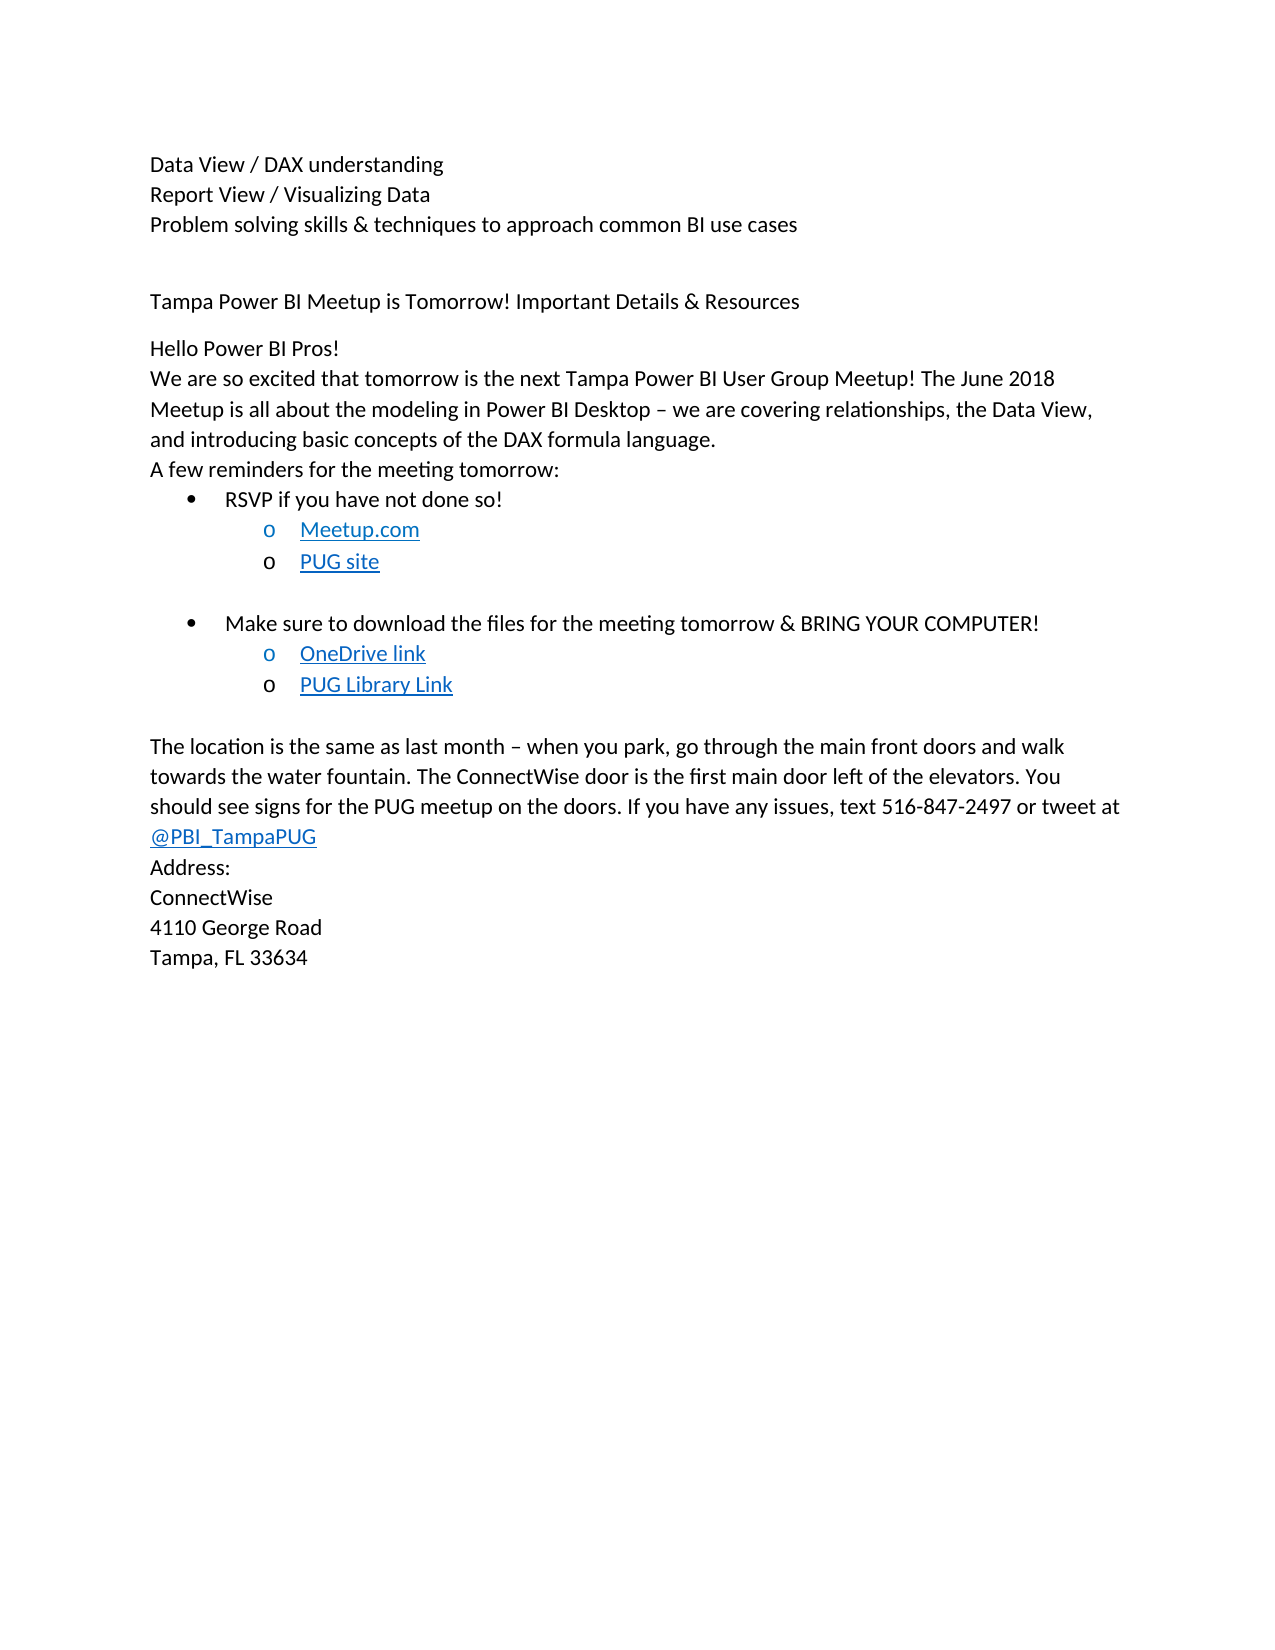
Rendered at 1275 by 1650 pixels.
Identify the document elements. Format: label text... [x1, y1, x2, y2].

list Make sure to download the files for the meeting tomorrow & BRING YOUR COMPUTER! [187, 609, 1125, 637]
list PUG Library Link [262, 670, 1125, 730]
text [150, 150, 1125, 238]
list OneDrive link [262, 639, 1125, 668]
list RSVP if you have not done so! [187, 485, 1125, 513]
text A few reminders for the meeting tomorrow: [150, 455, 1125, 483]
text The location is the same as last month – when you park, go through the main front doors and walk towards the water fountain. The ConnectWise door is the first main door left of the elevators. You should see signs for the PUG meetup on the doors. If you have any issues, text 516-847-2497 or tweet at @PBI_TampaPUG [150, 732, 1125, 851]
text ConnectWise [150, 883, 1125, 911]
list PUG site [262, 547, 1125, 606]
text 4110 George Road [150, 913, 1125, 941]
text We are so excited that tomorrow is the next Tampa Power BI User Group Meetup! The June 2018 Meetup is all about the modeling in Power BI Desktop – we are covering relationships, the Data View, and introducing basic concepts of the DAX formula language. [150, 364, 1125, 453]
list Meetup.com [262, 516, 1125, 545]
text Tampa Power BI Meetup is Tomorrow! Important Details & Resources [150, 287, 1125, 316]
text Tampa, FL 33634 [150, 943, 1125, 971]
text Address: [150, 853, 1125, 881]
text Hello Power BI Pros! [150, 334, 1125, 362]
